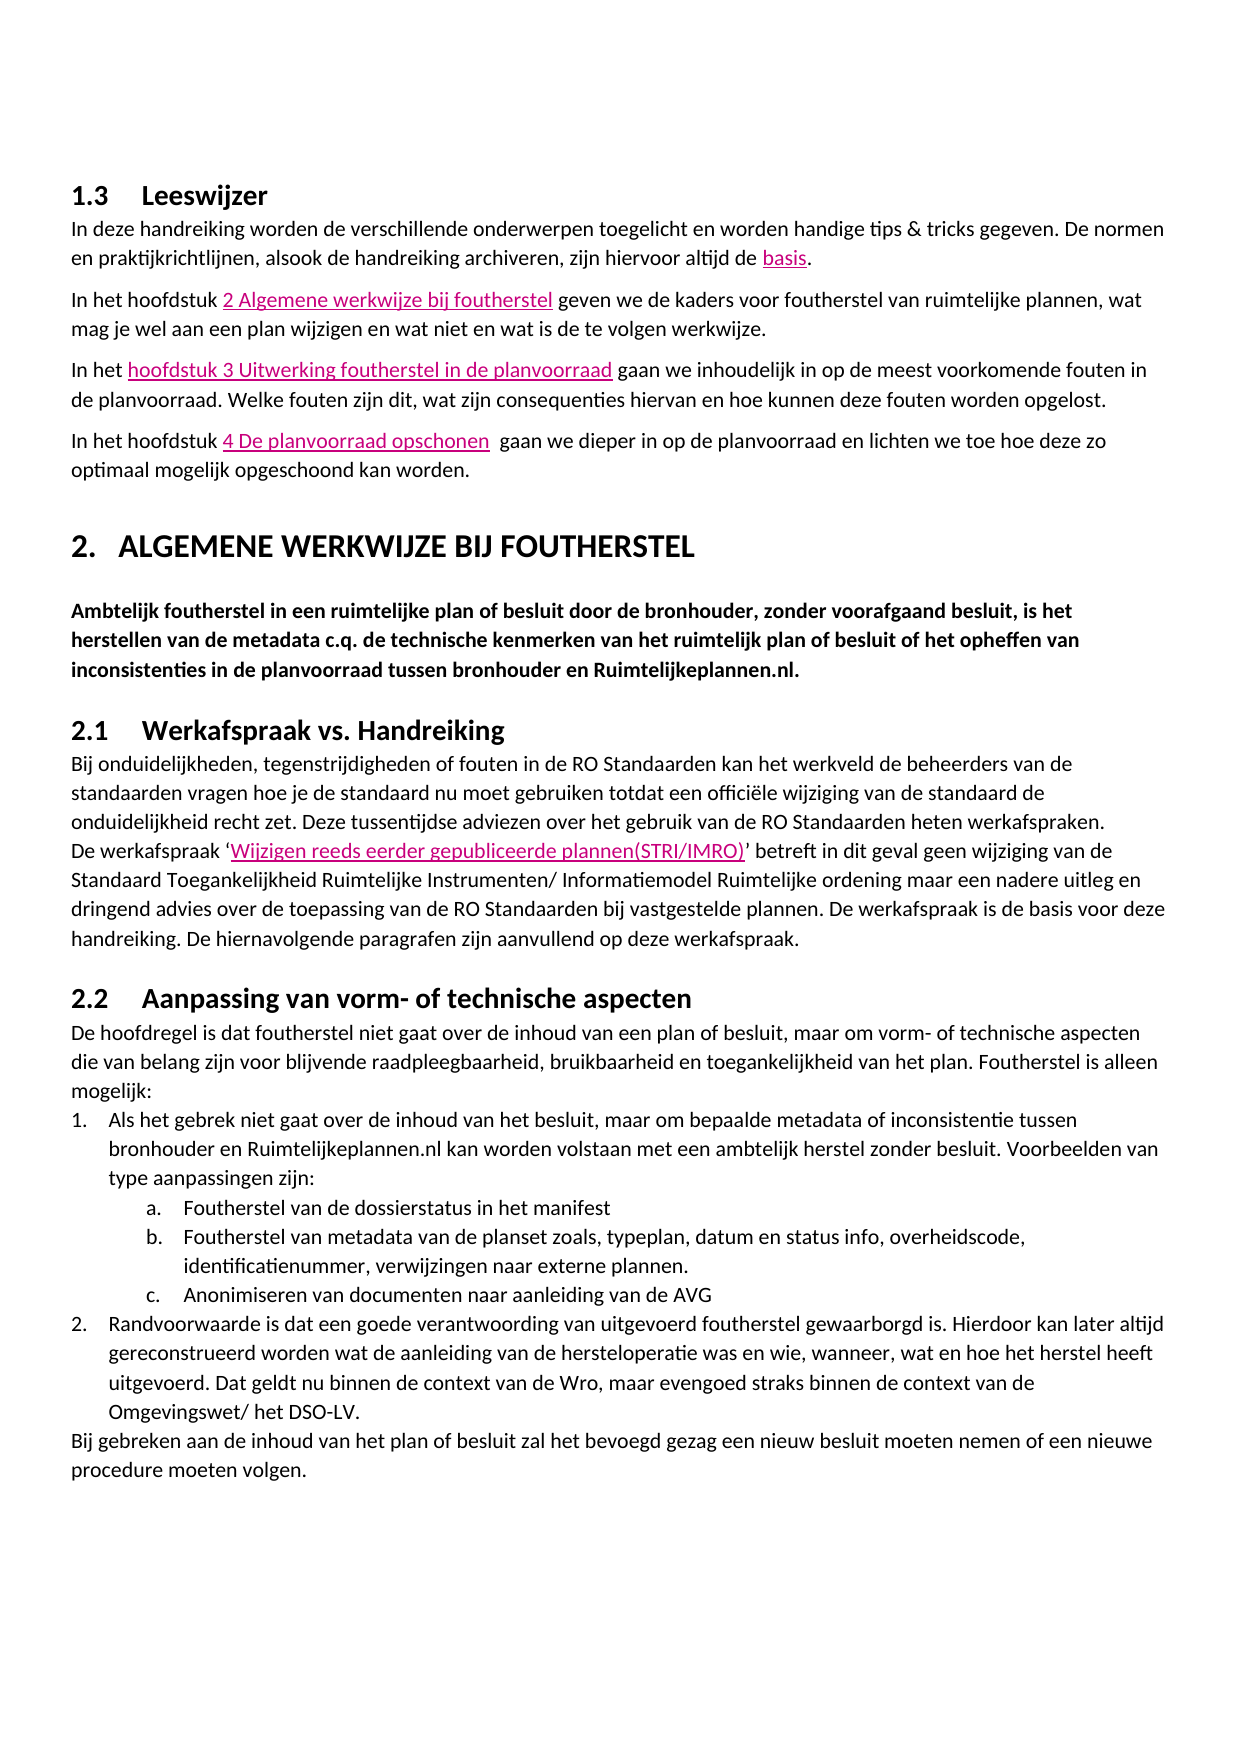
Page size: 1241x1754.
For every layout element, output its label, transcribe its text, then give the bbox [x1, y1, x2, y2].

text In het hoofdstuk 4 De planvoorraad opschonen gaan we dieper in op de planvoorraad en lichten we toe hoe deze zo optimaal mogelijk opgeschoond kan worden. [71, 425, 1169, 483]
subtitle Leeswijzer [71, 177, 1169, 212]
text In het hoofdstuk 3 Uitwerking foutherstel in de planvoorraad gaan we inhoudelijk in op de meest voorkomende fouten in de planvoorraad. Welke fouten zijn dit, wat zijn consequenties hiervan en hoe kunnen deze fouten worden opgelost. [71, 354, 1169, 412]
text Ambtelijk foutherstel in een ruimtelijke plan of besluit door de bronhouder, zonder voorafgaand besluit, is het herstellen van de metadata c.q. de technische kenmerken van het ruimtelijk plan of besluit of het opheffen van inconsistenties in de planvoorraad tussen bronhouder en Ruimtelijkeplannen.nl. [71, 595, 1169, 682]
text Bij onduidelijkheden, tegenstrijdigheden of fouten in de RO Standaarden kan het werkveld de beheerders van de standaarden vragen hoe je de standaard nu moet gebruiken totdat een officiële wijziging van de standaard de onduidelijkheid recht zet. Deze tussentijdse adviezen over het gebruik van de RO Standaarden heten werkafspraken. [71, 747, 1169, 835]
text De werkafspraak ‘Wijzigen reeds eerder gepubliceerde plannen(STRI/IMRO)’ betreft in dit geval geen wijziging van de Standaard Toegankelijkheid Ruimtelijke Instrumenten/ Informatiemodel Ruimtelijke ordening maar een nadere uitleg en dringend advies over de toepassing van de RO Standaarden bij vastgestelde plannen. De werkafspraak is de basis voor deze handreiking. De hiernavolgende paragrafen zijn aanvullend op deze werkafspraak. [71, 835, 1169, 951]
list Anonimiseren van documenten naar aanleiding van de AVG [146, 1279, 1169, 1308]
text In het hoofdstuk 2 Algemene werkwijze bij foutherstel geven we de kaders voor foutherstel van ruimtelijke plannen, wat mag je wel aan een plan wijzigen en wat niet en wat is de te volgen werkwijze. [71, 283, 1169, 342]
list Foutherstel van metadata van de planset zoals, typeplan, datum en status info, overheidscode, identificatienummer, verwijzingen naar externe plannen. [146, 1220, 1169, 1279]
subtitle Aanpassing van vorm- of technische aspecten [71, 981, 1169, 1016]
list Als het gebrek niet gaat over de inhoud van het besluit, maar om bepaalde metadata of inconsistentie tussen bronhouder en Ruimtelijkeplannen.nl kan worden volstaan met een ambtelijk herstel zonder besluit. Voorbeelden van type aanpassingen zijn: [71, 1104, 1169, 1191]
text Bij gebreken aan de inhoud van het plan of besluit zal het bevoegd gezag een nieuw besluit moeten nemen of een nieuwe procedure moeten volgen. [71, 1424, 1169, 1483]
list Randvoorwaarde is dat een goede verantwoording van uitgevoerd foutherstel gewaarborgd is. Hierdoor kan later altijd gereconstrueerd worden wat de aanleiding van de hersteloperatie was en wie, wanneer, wat en hoe het herstel heeft uitgevoerd. Dat geldt nu binnen de context van de Wro, maar evengoed straks binnen de context van de Omgevingswet/ het DSO-LV. [71, 1308, 1169, 1424]
subtitle Algemene Werkwijze bij Foutherstel [71, 525, 1169, 566]
list Foutherstel van de dossierstatus in het manifest [146, 1191, 1169, 1220]
text In deze handreiking worden de verschillende onderwerpen toegelicht en worden handige tips & tricks gegeven. De normen en praktijkrichtlijnen, alsook de handreiking archiveren, zijn hiervoor altijd de basis. [71, 212, 1169, 271]
subtitle Werkafspraak vs. Handreiking [71, 712, 1169, 747]
text De hoofdregel is dat foutherstel niet gaat over de inhoud van een plan of besluit, maar om vorm- of technische aspecten die van belang zijn voor blijvende raadpleegbaarheid, bruikbaarheid en toegankelijkheid van het plan. Foutherstel is alleen mogelijk: [71, 1016, 1169, 1104]
